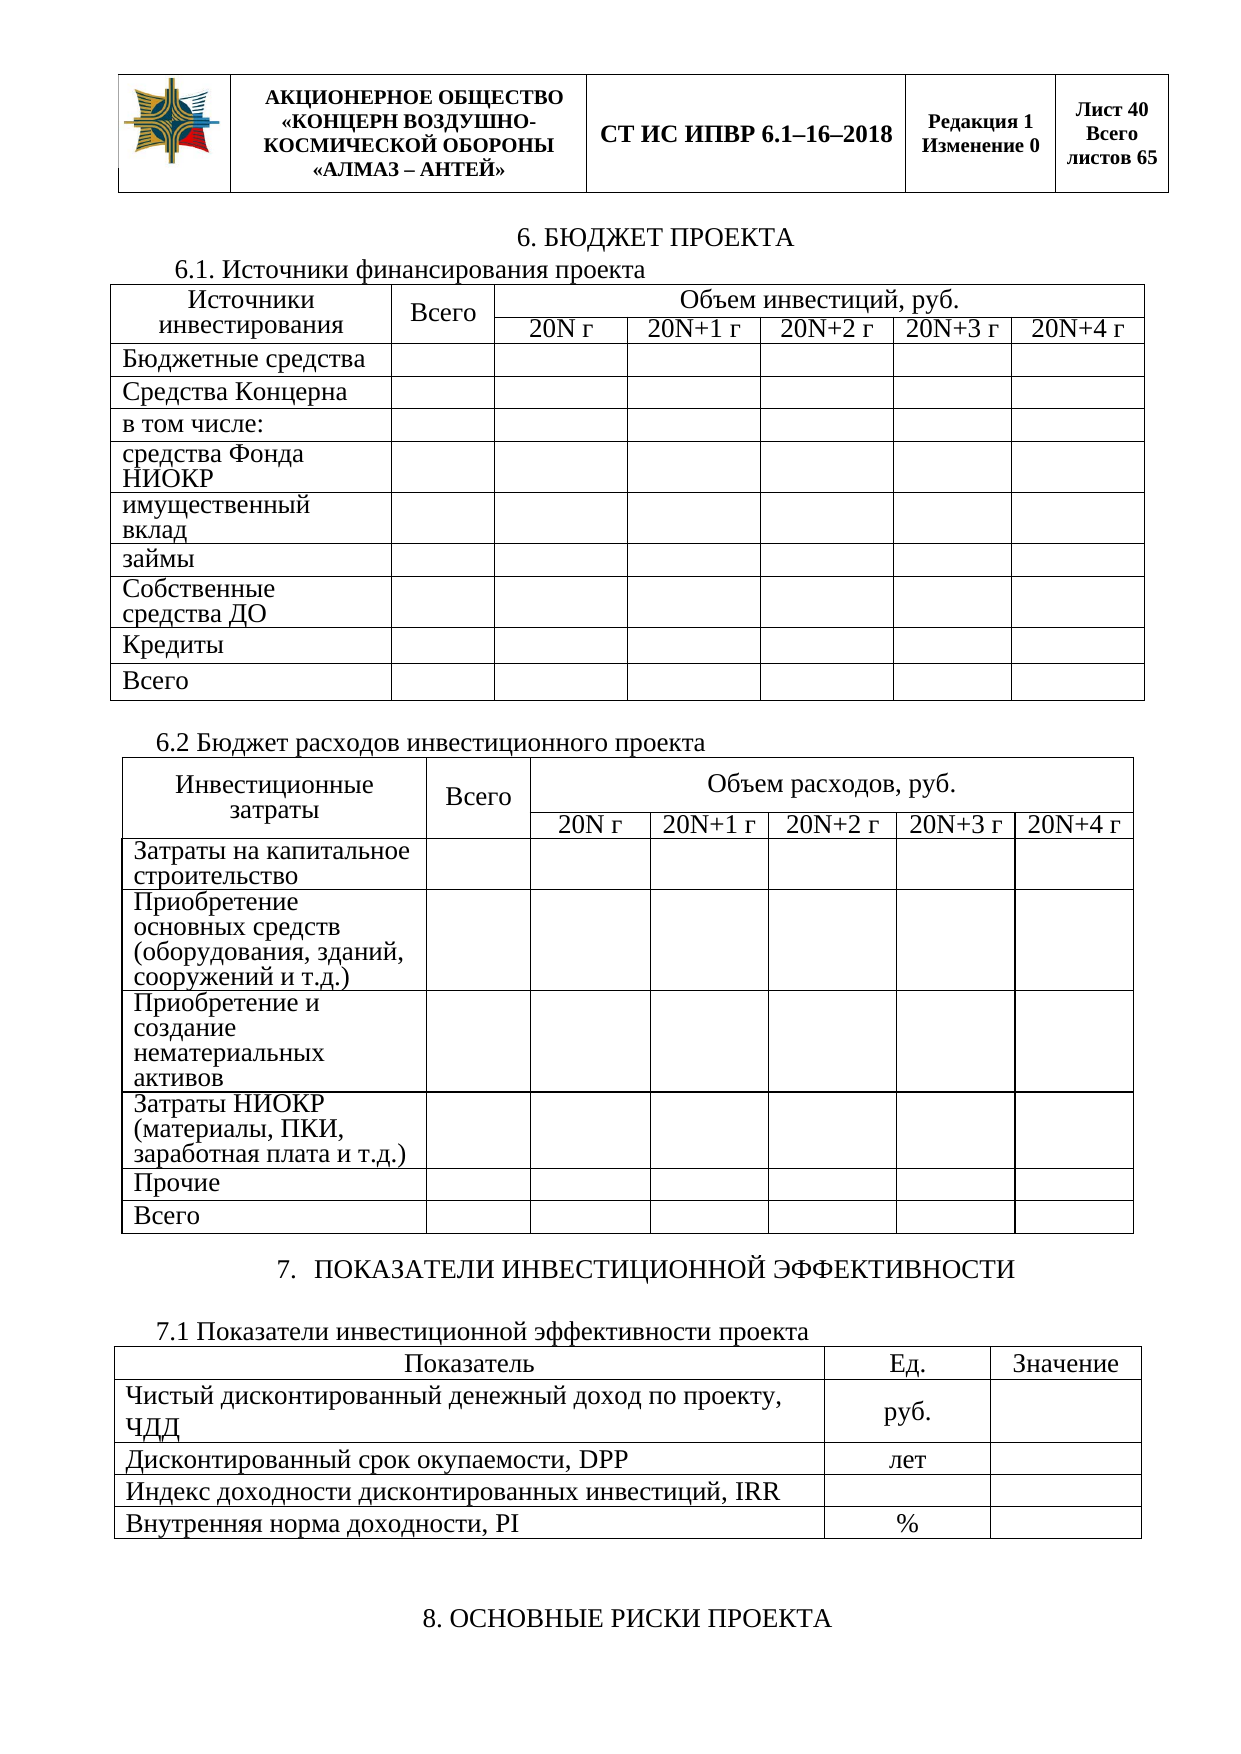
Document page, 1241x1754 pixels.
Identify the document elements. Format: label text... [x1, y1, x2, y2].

table_cell [531, 1201, 650, 1233]
table_header Объем расходов, руб. [531, 758, 1133, 812]
table_cell [392, 577, 494, 627]
list ПОКАЗАТЕЛИ ИНВЕСТИЦИОННОЙ ЭФФЕКТИВНОСТИ [156, 1253, 1137, 1284]
table_cell [392, 344, 494, 376]
table_cell Внутренняя норма доходности, PI [115, 1507, 824, 1538]
table_cell [761, 344, 893, 376]
table_cell [628, 493, 760, 543]
table_cell [1012, 544, 1144, 576]
table_header Ед. [825, 1347, 990, 1378]
table_header Объем инвестиций, руб. [495, 285, 1144, 317]
table_cell [495, 493, 627, 543]
table_cell [894, 377, 1011, 408]
table_cell [628, 628, 760, 663]
table_header Значение [991, 1347, 1141, 1378]
table_cell [897, 1169, 1014, 1200]
table_cell [991, 1475, 1141, 1506]
table_cell [392, 377, 494, 408]
table_cell [1012, 577, 1144, 627]
table_cell [392, 544, 494, 576]
table_cell [427, 1169, 530, 1200]
table_cell 20N г [531, 813, 650, 838]
table_cell [894, 493, 1011, 543]
table_cell лет [825, 1443, 990, 1474]
table_cell [628, 544, 760, 576]
table_cell [495, 628, 627, 663]
table_cell [651, 839, 768, 889]
table_cell [761, 377, 893, 408]
table_cell Затраты НИОКР (материалы, ПКИ, заработная плата и т.д.) [123, 1093, 426, 1167]
text 8. ОСНОВНЫЕ РИСКИ ПРОЕКТА [118, 1602, 1137, 1633]
table_cell Дисконтированный срок окупаемости, DPP [115, 1443, 824, 1474]
table_cell [495, 344, 627, 376]
table_cell [495, 442, 627, 492]
table_cell [894, 577, 1011, 627]
table_cell [392, 664, 494, 699]
table_cell [1012, 377, 1144, 408]
table_cell [531, 890, 650, 990]
table_cell [531, 839, 650, 889]
table_cell [1016, 1093, 1133, 1167]
table_cell [769, 890, 896, 990]
table_cell [769, 839, 896, 889]
text 6. БЮДЖЕТ ПРОЕКТА [118, 222, 1137, 253]
table_cell [897, 1093, 1014, 1167]
table_cell [894, 409, 1011, 441]
table_cell % [825, 1507, 990, 1538]
table_cell [495, 544, 627, 576]
table_cell [1016, 1169, 1133, 1200]
table_cell 20N+2 г [769, 813, 896, 838]
table_cell [392, 493, 494, 543]
table_cell [894, 544, 1011, 576]
table_cell [651, 991, 768, 1091]
table_cell [1012, 344, 1144, 376]
picture [118, 75, 225, 168]
table_cell 20N+3 г [894, 318, 1011, 343]
table_cell [1016, 991, 1133, 1091]
table_cell [1012, 628, 1144, 663]
table_cell [991, 1380, 1141, 1442]
table_cell [427, 839, 530, 889]
table_cell [1012, 493, 1144, 543]
table_cell Индекс доходности дисконтированных инвестиций, IRR [115, 1475, 824, 1506]
text 6.1. Источники финансирования проекта [118, 253, 1137, 284]
table_cell [427, 1201, 530, 1233]
table_cell Всего [123, 1201, 426, 1233]
table_cell [392, 628, 494, 663]
table_cell [761, 493, 893, 543]
table_cell [392, 409, 494, 441]
table_cell [495, 664, 627, 699]
table_cell [651, 1169, 768, 1200]
table_cell [769, 1169, 896, 1200]
table_cell Средства Концерна [111, 377, 391, 408]
table_cell [761, 628, 893, 663]
table_cell [825, 1475, 990, 1506]
table_cell 20N+4 г [1012, 318, 1144, 343]
table_cell [897, 991, 1014, 1091]
table_cell Приобретение основных средств (оборудования, зданий, сооружений и т.д.) [123, 890, 426, 990]
table_cell [761, 577, 893, 627]
table_cell руб. [825, 1380, 990, 1442]
table_cell [894, 344, 1011, 376]
table_cell [427, 1093, 530, 1167]
table_cell Затраты на капитальное строительство [123, 839, 426, 889]
table_cell [651, 1093, 768, 1167]
table_cell [531, 1093, 650, 1167]
table_cell [628, 409, 760, 441]
table_cell [991, 1507, 1141, 1538]
table_cell [628, 377, 760, 408]
table_cell [894, 628, 1011, 663]
table_cell 20N г [495, 318, 627, 343]
table_cell в том числе: [111, 409, 391, 441]
text 7.1 Показатели инвестиционной эффективности проекта [156, 1315, 1137, 1346]
table_header Показатель [115, 1347, 824, 1378]
table_cell [392, 442, 494, 492]
table_header Источники инвестирования [111, 285, 391, 343]
table_cell [427, 991, 530, 1091]
table_cell [761, 442, 893, 492]
table_cell [761, 664, 893, 699]
table_cell Бюджетные средства [111, 344, 391, 376]
table_cell Прочие [123, 1169, 426, 1200]
table_cell Чистый дисконтированный денежный доход по проекту, ЧДД [115, 1380, 824, 1442]
table_cell 20N+2 г [761, 318, 893, 343]
table_cell [531, 991, 650, 1091]
table_cell [991, 1443, 1141, 1474]
table_cell [769, 1201, 896, 1233]
table_cell [769, 1093, 896, 1167]
table_cell [495, 577, 627, 627]
table_header Всего [427, 758, 530, 838]
table_cell [1016, 890, 1133, 990]
table_cell [628, 442, 760, 492]
table_cell Собственные средства ДО [111, 577, 391, 627]
table_cell имущественный вклад [111, 493, 391, 543]
table_cell [894, 664, 1011, 699]
table_cell 20N+3 г [897, 813, 1014, 838]
table_cell [531, 1169, 650, 1200]
table_cell [1012, 409, 1144, 441]
table_cell [628, 344, 760, 376]
table_cell 20N+1 г [628, 318, 760, 343]
table_header Инвестиционные затраты [123, 758, 426, 838]
table_cell [1016, 839, 1133, 889]
table_cell Приобретение и создание нематериальных активов [123, 991, 426, 1091]
text 6.2 Бюджет расходов инвестиционного проекта [156, 726, 1137, 757]
table_cell [495, 377, 627, 408]
table_cell [761, 409, 893, 441]
table_cell [897, 890, 1014, 990]
table_cell [897, 839, 1014, 889]
table_cell [894, 442, 1011, 492]
table_cell [1012, 442, 1144, 492]
table_cell [651, 890, 768, 990]
table_cell [1012, 664, 1144, 699]
table_cell [628, 577, 760, 627]
table_cell [761, 544, 893, 576]
table_cell [769, 991, 896, 1091]
table_cell 20N+4 г [1016, 813, 1133, 838]
table_cell [427, 890, 530, 990]
table_cell Всего [111, 664, 391, 699]
table_cell [495, 409, 627, 441]
table_cell займы [111, 544, 391, 576]
table_cell [1016, 1201, 1133, 1233]
table_cell средства Фонда НИОКР [111, 442, 391, 492]
table_cell [897, 1201, 1014, 1233]
table_header Всего [392, 285, 494, 343]
table_cell 20N+1 г [651, 813, 768, 838]
table_cell Кредиты [111, 628, 391, 663]
table_cell [628, 664, 760, 699]
table_cell [651, 1201, 768, 1233]
